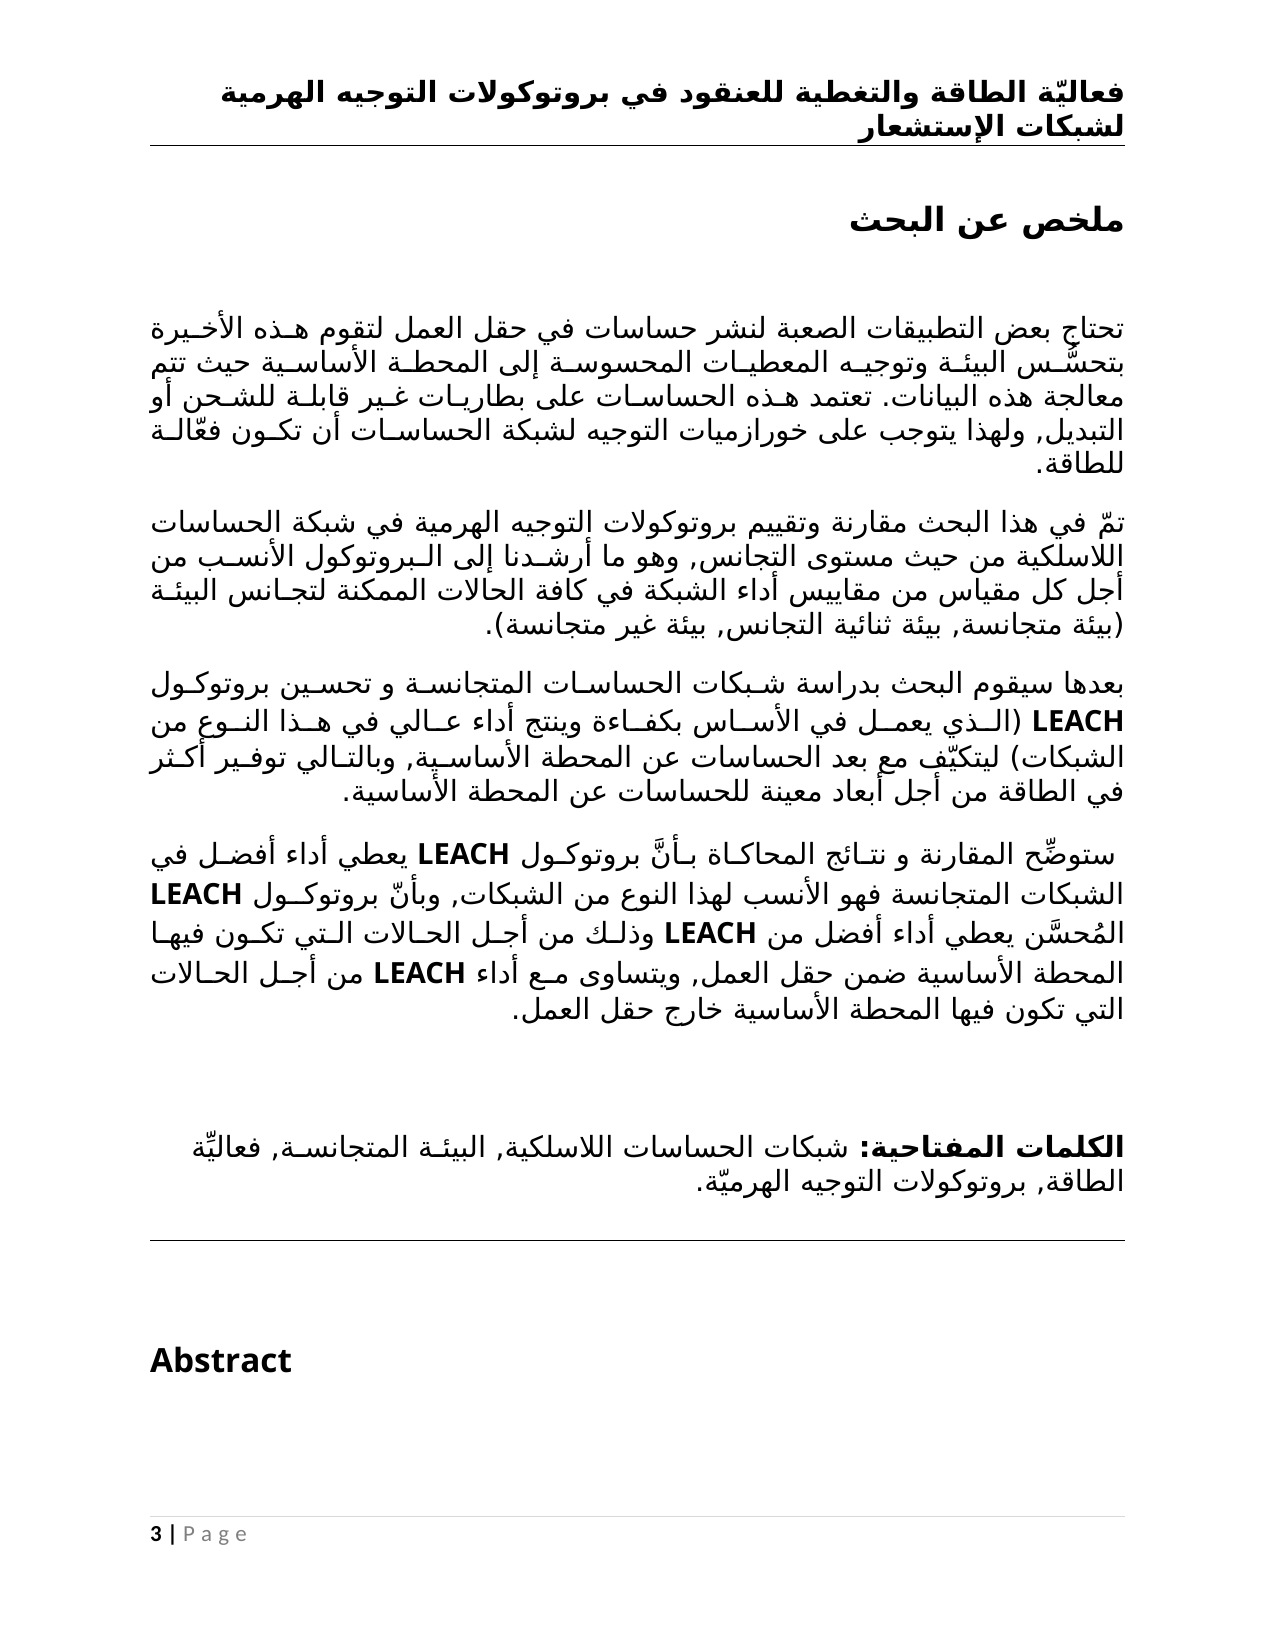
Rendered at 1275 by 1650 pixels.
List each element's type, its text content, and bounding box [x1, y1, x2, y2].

subtitle Abstract [150, 1337, 1125, 1382]
title بعدها سيقوم البحث بدراسة شبكات الحساسات المتجانسة و تحسين بروتوكول LEACH (الذي يعمل في الأساس بكفاءة وينتج أداء عالي في هذا النوع من الشبكات) ليتكيّف مع بعد الحساسات عن المحطة الأساسية, وبالتالي توفير أكثر في الطاقة من أجل أبعاد معينة للحساسات عن المحطة الأساسية. [150, 667, 1125, 808]
title تمّ في هذا البحث مقارنة وتقييم بروتوكولات التوجيه الهرمية في شبكة الحساسات اللاسلكية من حيث مستوى التجانس, وهو ما أرشدنا إلى البروتوكول الأنسب من أجل كل مقياس من مقاييس أداء الشبكة في كافة الحالات الممكنة لتجانس البيئة (بيئة متجانسة, بيئة ثنائية التجانس, بيئة غير متجانسة). [150, 506, 1125, 642]
text الكلمات المفتاحية: شبكات الحساسات اللاسلكية, البيئة المتجانسة, فعاليِّة الطاقة, بروتوكولات التوجيه الهرميّة. [191, 1130, 1125, 1198]
subtitle ملخص عن البحث [150, 200, 1125, 239]
title تحتاج بعض التطبيقات الصعبة لنشر حساسات في حقل العمل لتقوم هذه الأخيرة بتحسُّس البيئة وتوجيه المعطيات المحسوسة إلى المحطة الأساسية حيث تتم معالجة هذه البيانات. تعتمد هذه الحساسات على بطاريات غير قابلة للشحن أو التبديل, ولهذا يتوجب على خورازميات التوجيه لشبكة الحساسات أن تكون فعّالة للطاقة. [150, 311, 1125, 481]
title ستوضِّح المقارنة و نتائج المحاكاة بأنَّ بروتوكول LEACH يعطي أداء أفضل في الشبكات المتجانسة فهو الأنسب لهذا النوع من الشبكات, وبأنّ بروتوكول LEACH المُحسَّن يعطي أداء أفضل من LEACH وذلك من أجل الحالات التي تكون فيها المحطة الأساسية ضمن حقل العمل, ويتساوى مع أداء LEACH من أجل الحالات التي تكون فيها المحطة الأساسية خارج حقل العمل. [150, 833, 1125, 1026]
